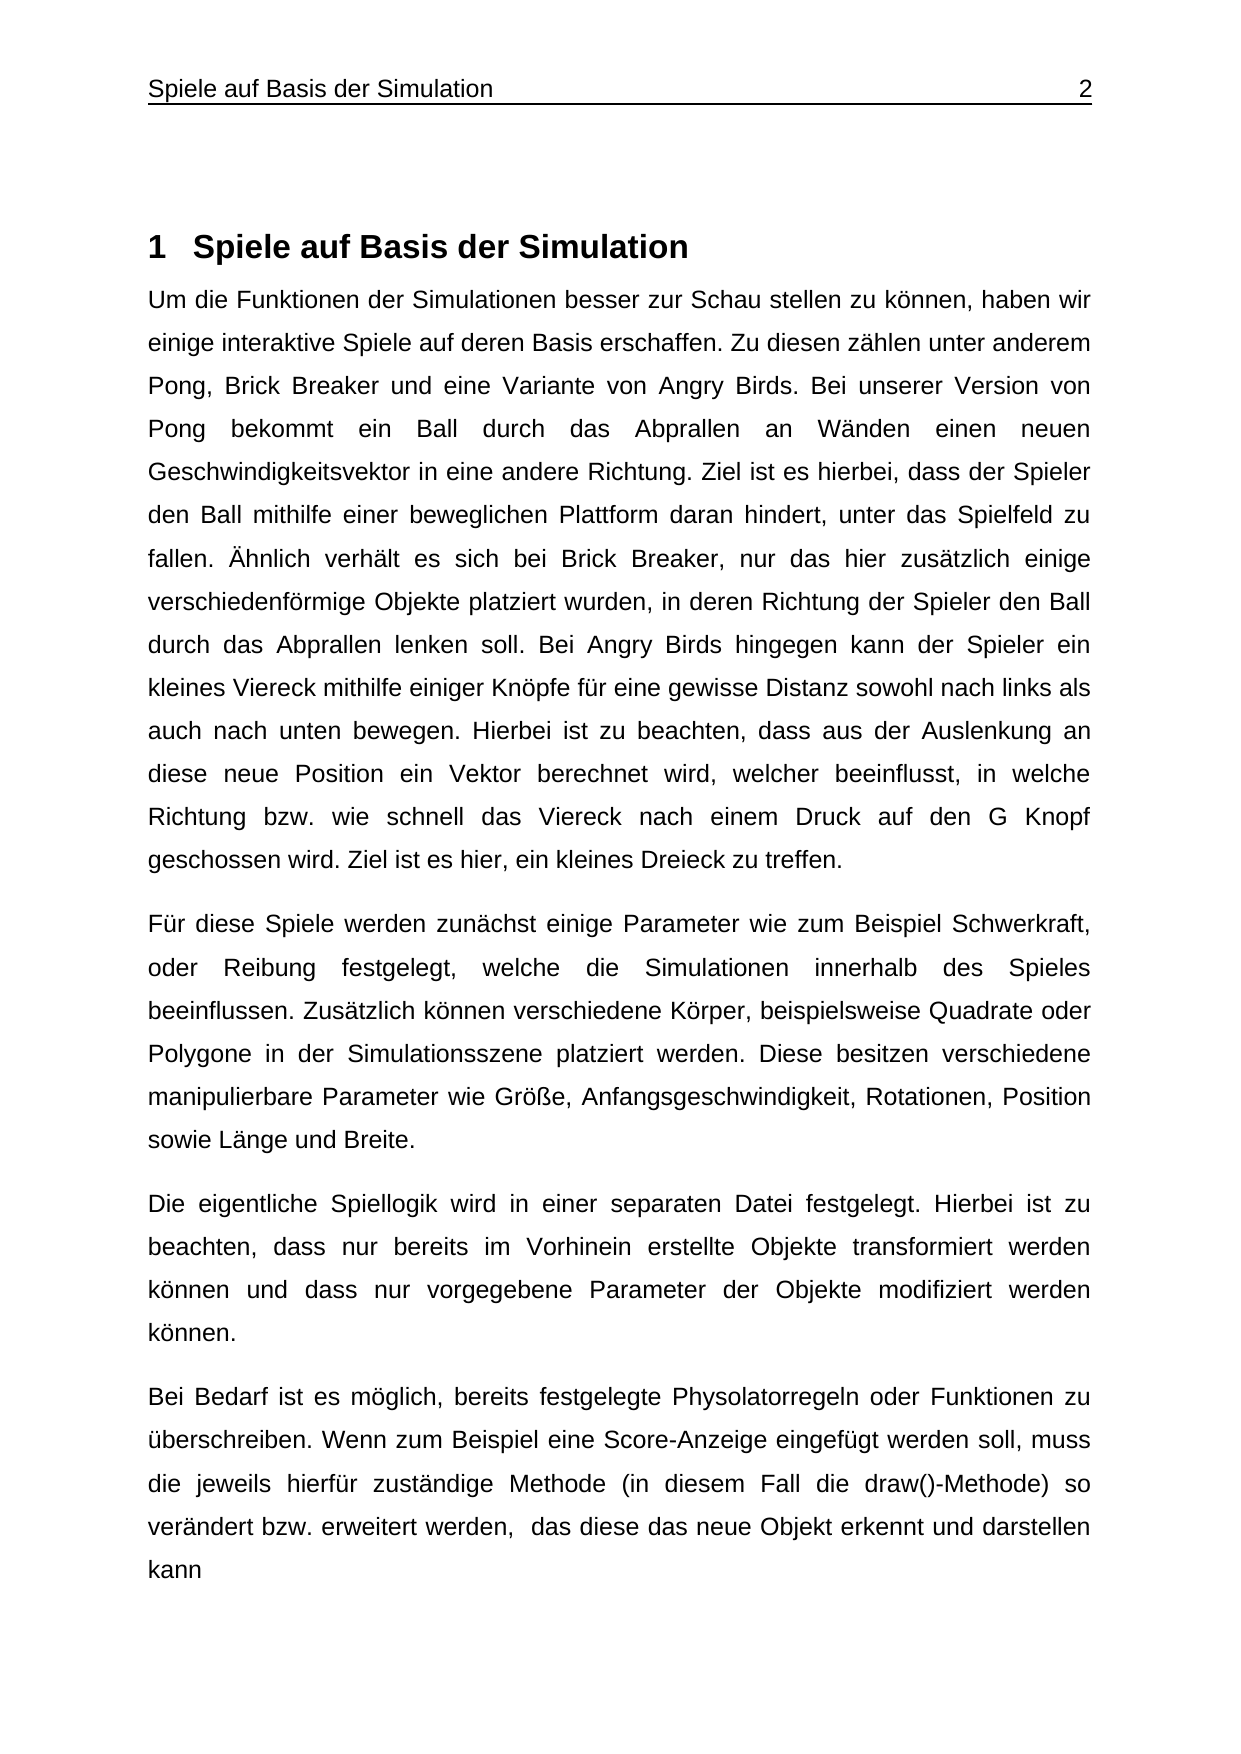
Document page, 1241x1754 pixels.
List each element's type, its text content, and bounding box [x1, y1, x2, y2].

text Bei Bedarf ist es möglich, bereits festgelegte Physolatorregeln oder Funktionen zu überschreiben. Wenn zum Beispiel eine Score-Anzeige eingefügt werden soll, muss die jeweils hierfür zuständige Methode (in diesem Fall die draw()-Methode) so verändert bzw. erweitert werden, das diese das neue Objekt erkennt und darstellen kann [148, 1382, 1092, 1583]
text Für diese Spiele werden zunächst einige Parameter wie zum Beispiel Schwerkraft, oder Reibung festgelegt, welche die Simulationen innerhalb des Spieles beeinflussen. Zusätzlich können verschiedene Körper, beispielsweise Quadrate oder Polygone in der Simulationsszene platziert werden. Diese besitzen verschiedene manipulierbare Parameter wie Größe, Anfangsgeschwindigkeit, Rotationen, Position sowie Länge und Breite. [148, 909, 1092, 1154]
text Die eigentliche Spiellogik wird in einer separaten Datei festgelegt. Hierbei ist zu beachten, dass nur bereits im Vorhinein erstellte Objekte transformiert werden können und dass nur vorgegebene Parameter der Objekte modifiziert werden können. [148, 1189, 1092, 1347]
text Um die Funktionen der Simulationen besser zur Schau stellen zu können, haben wir einige interaktive Spiele auf deren Basis erschaffen. Zu diesen zählen unter anderem Pong, Brick Breaker und eine Variante von Angry Birds. Bei unserer Version von Pong bekommt ein Ball durch das Abprallen an Wänden einen neuen Geschwindigkeitsvektor in eine andere Richtung. Ziel ist es hierbei, dass der Spieler den Ball mithilfe einer beweglichen Plattform daran hindert, unter das Spielfeld zu fallen. Ähnlich verhält es sich bei Brick Breaker, nur das hier zusätzlich einige verschiedenförmige Objekte platziert wurden, in deren Richtung der Spieler den Ball durch das Abprallen lenken soll. Bei Angry Birds hingegen kann der Spieler ein kleines Viereck mithilfe einiger Knöpfe für eine gewisse Distanz sowohl nach links als auch nach unten bewegen. Hierbei ist zu beachten, dass aus der Auslenkung an diese neue Position ein Vektor berechnet wird, welcher beeinflusst, in welche Richtung bzw. wie schnell das Viereck nach einem Druck auf den G Knopf geschossen wird. Ziel ist es hier, ein kleines Dreieck zu treffen. [148, 285, 1092, 874]
subtitle Spiele auf Basis der Simulation [148, 227, 1092, 266]
